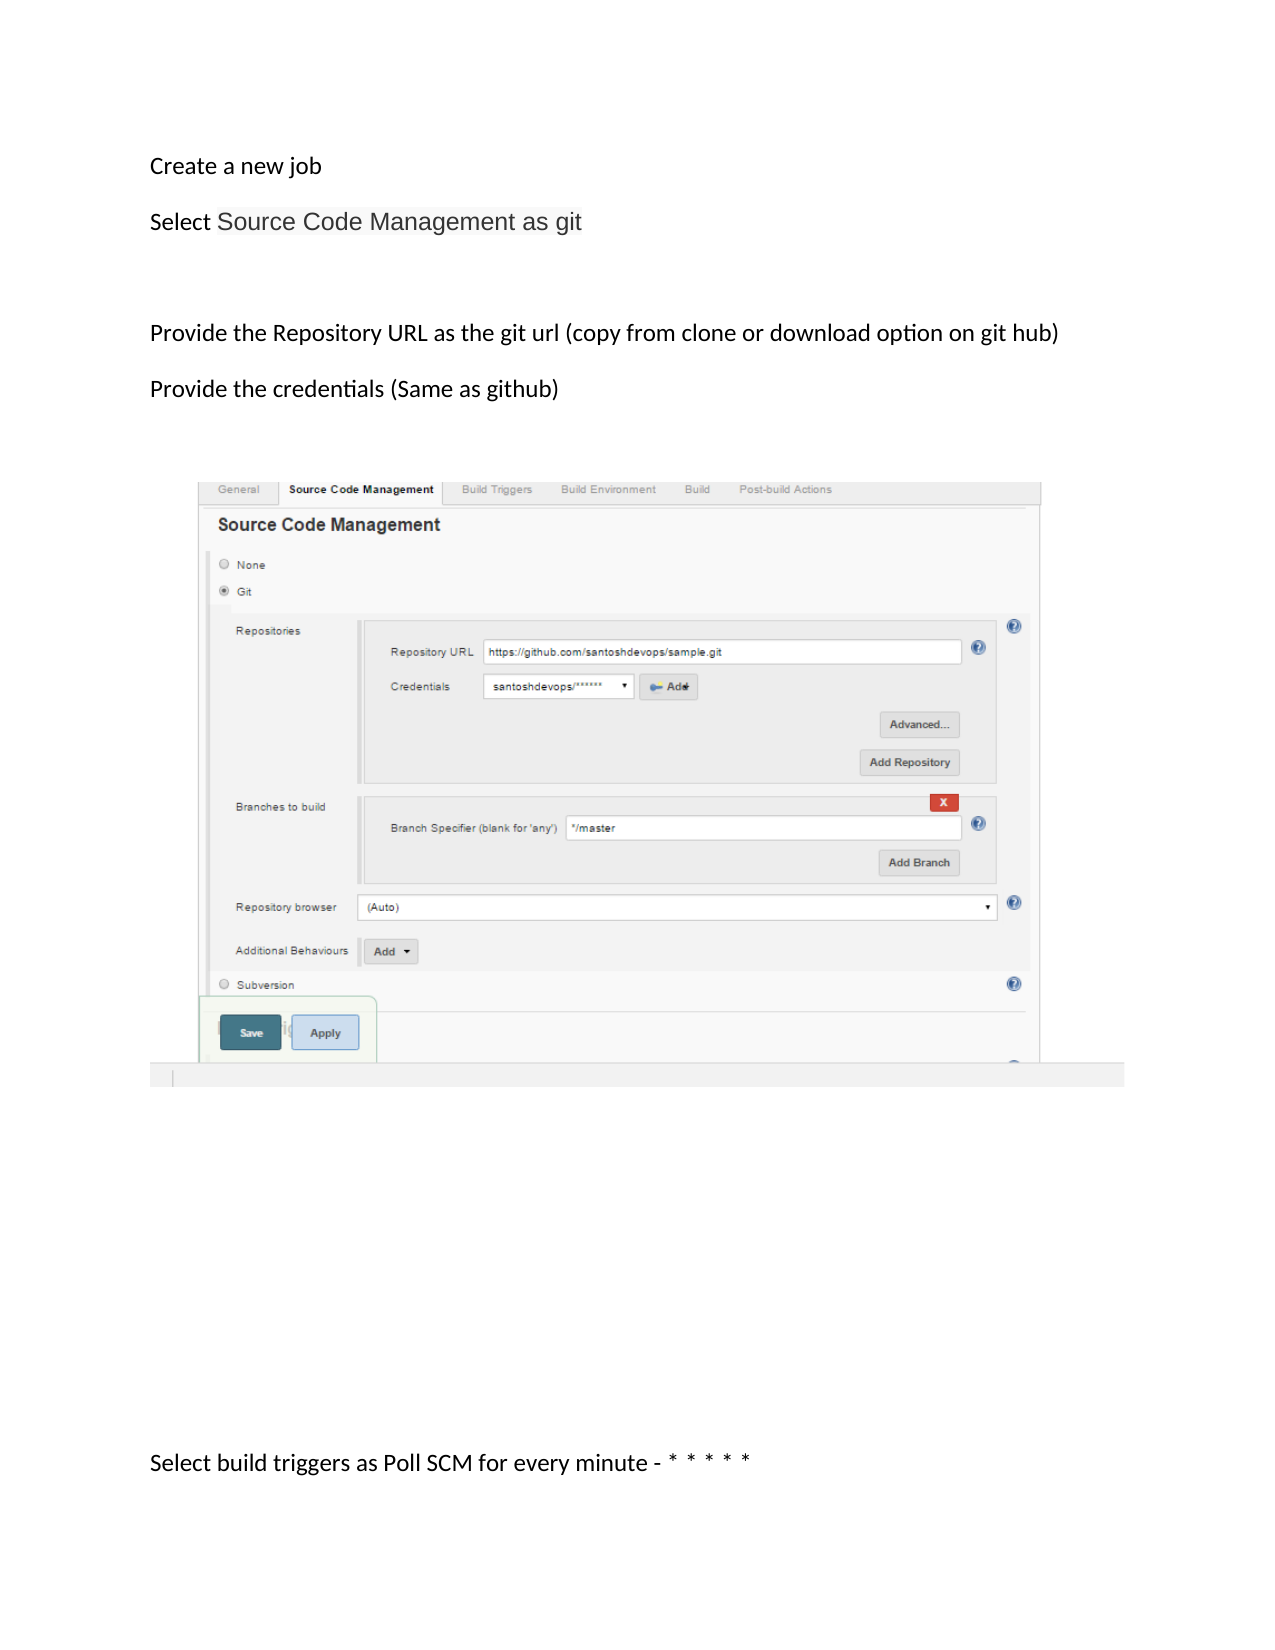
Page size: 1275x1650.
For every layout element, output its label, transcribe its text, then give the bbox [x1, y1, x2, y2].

text Select Source Code Management as git [150, 206, 1125, 236]
text Select build triggers as Poll SCM for every minute - * * * * * [150, 1447, 1125, 1477]
picture [150, 482, 1125, 1087]
text Provide the credentials (Same as github) [150, 373, 1125, 404]
text Provide the Repository URL as the git url (copy from clone or download option on git hub) [150, 317, 1125, 348]
text Create a new job [150, 150, 1125, 181]
